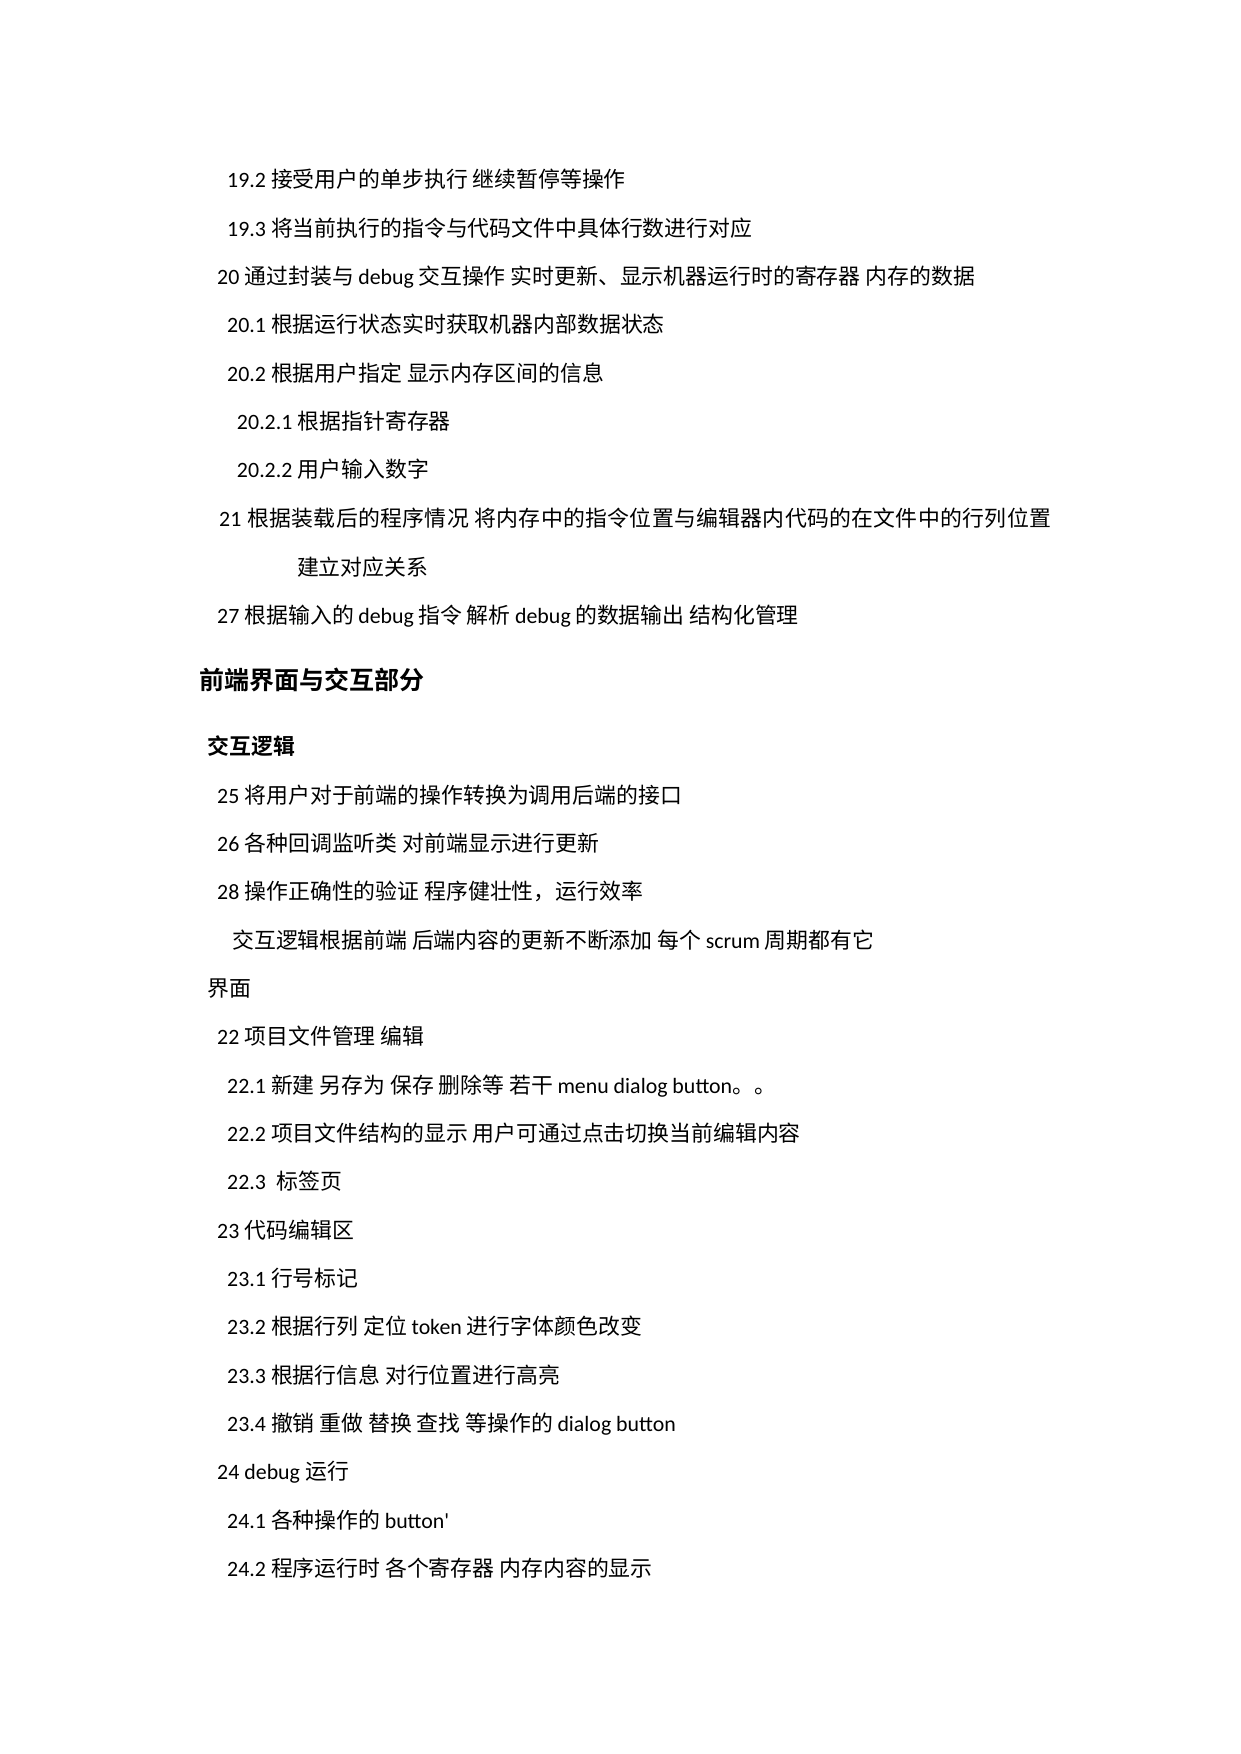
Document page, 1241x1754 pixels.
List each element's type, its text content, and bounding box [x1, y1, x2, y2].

text 24 debug 运行 [187, 1454, 1053, 1486]
text 22.1 新建 另存为 保存 删除等 若干menu dialog button。。 [187, 1067, 1053, 1100]
text 26 各种回调监听类 对前端显示进行更新 [187, 826, 1053, 858]
text 27 根据输入的debug指令 解析debug的数据输出 结构化管理 [187, 597, 1053, 630]
text 20.2.2 用户输入数字 [187, 452, 1053, 484]
text 28 操作正确性的验证 程序健壮性，运行效率 [187, 874, 1053, 906]
text 22.3 标签页 [187, 1164, 1053, 1196]
text 20.1 根据运行状态实时获取机器内部数据状态 [187, 307, 1053, 339]
text 20 通过封装与debug交互操作 实时更新、显示机器运行时的寄存器 内存的数据 [187, 259, 1053, 291]
text 20.2 根据用户指定 显示内存区间的信息 [187, 355, 1053, 388]
text 25 将用户对于前端的操作转换为调用后端的接口 [187, 777, 1053, 810]
text 24.1 各种操作的button' [187, 1502, 1053, 1535]
text 24.2 程序运行时 各个寄存器 内存内容的显示 [187, 1551, 1053, 1583]
text 23 代码编辑区 [187, 1212, 1053, 1245]
text 19.3 将当前执行的指令与代码文件中具体行数进行对应 [187, 210, 1053, 243]
text 交互逻辑根据前端 后端内容的更新不断添加 每个scrum周期都有它 [187, 922, 1053, 955]
text 界面 [187, 971, 1053, 1003]
text 交互逻辑 [187, 729, 1053, 761]
text 22 项目文件管理 编辑 [187, 1019, 1053, 1051]
text 23.3 根据行信息 对行位置进行高亮 [187, 1357, 1053, 1390]
text 前端界面与交互部分 [187, 646, 1053, 711]
text 20.2.1 根据指针寄存器 [187, 404, 1053, 436]
text 19.2 接受用户的单步执行 继续暂停等操作 [187, 162, 1053, 194]
text 23.4 撤销 重做 替换 查找 等操作的dialog button [187, 1406, 1053, 1438]
text 23.2 根据行列 定位token 进行字体颜色改变 [187, 1309, 1053, 1341]
text 21 根据装载后的程序情况 将内存中的指令位置与编辑器内代码的在文件中的行列位置建立对应关系 [187, 500, 1053, 582]
text 22.2 项目文件结构的显示 用户可通过点击切换当前编辑内容 [187, 1116, 1053, 1148]
text 23.1 行号标记 [187, 1261, 1053, 1293]
